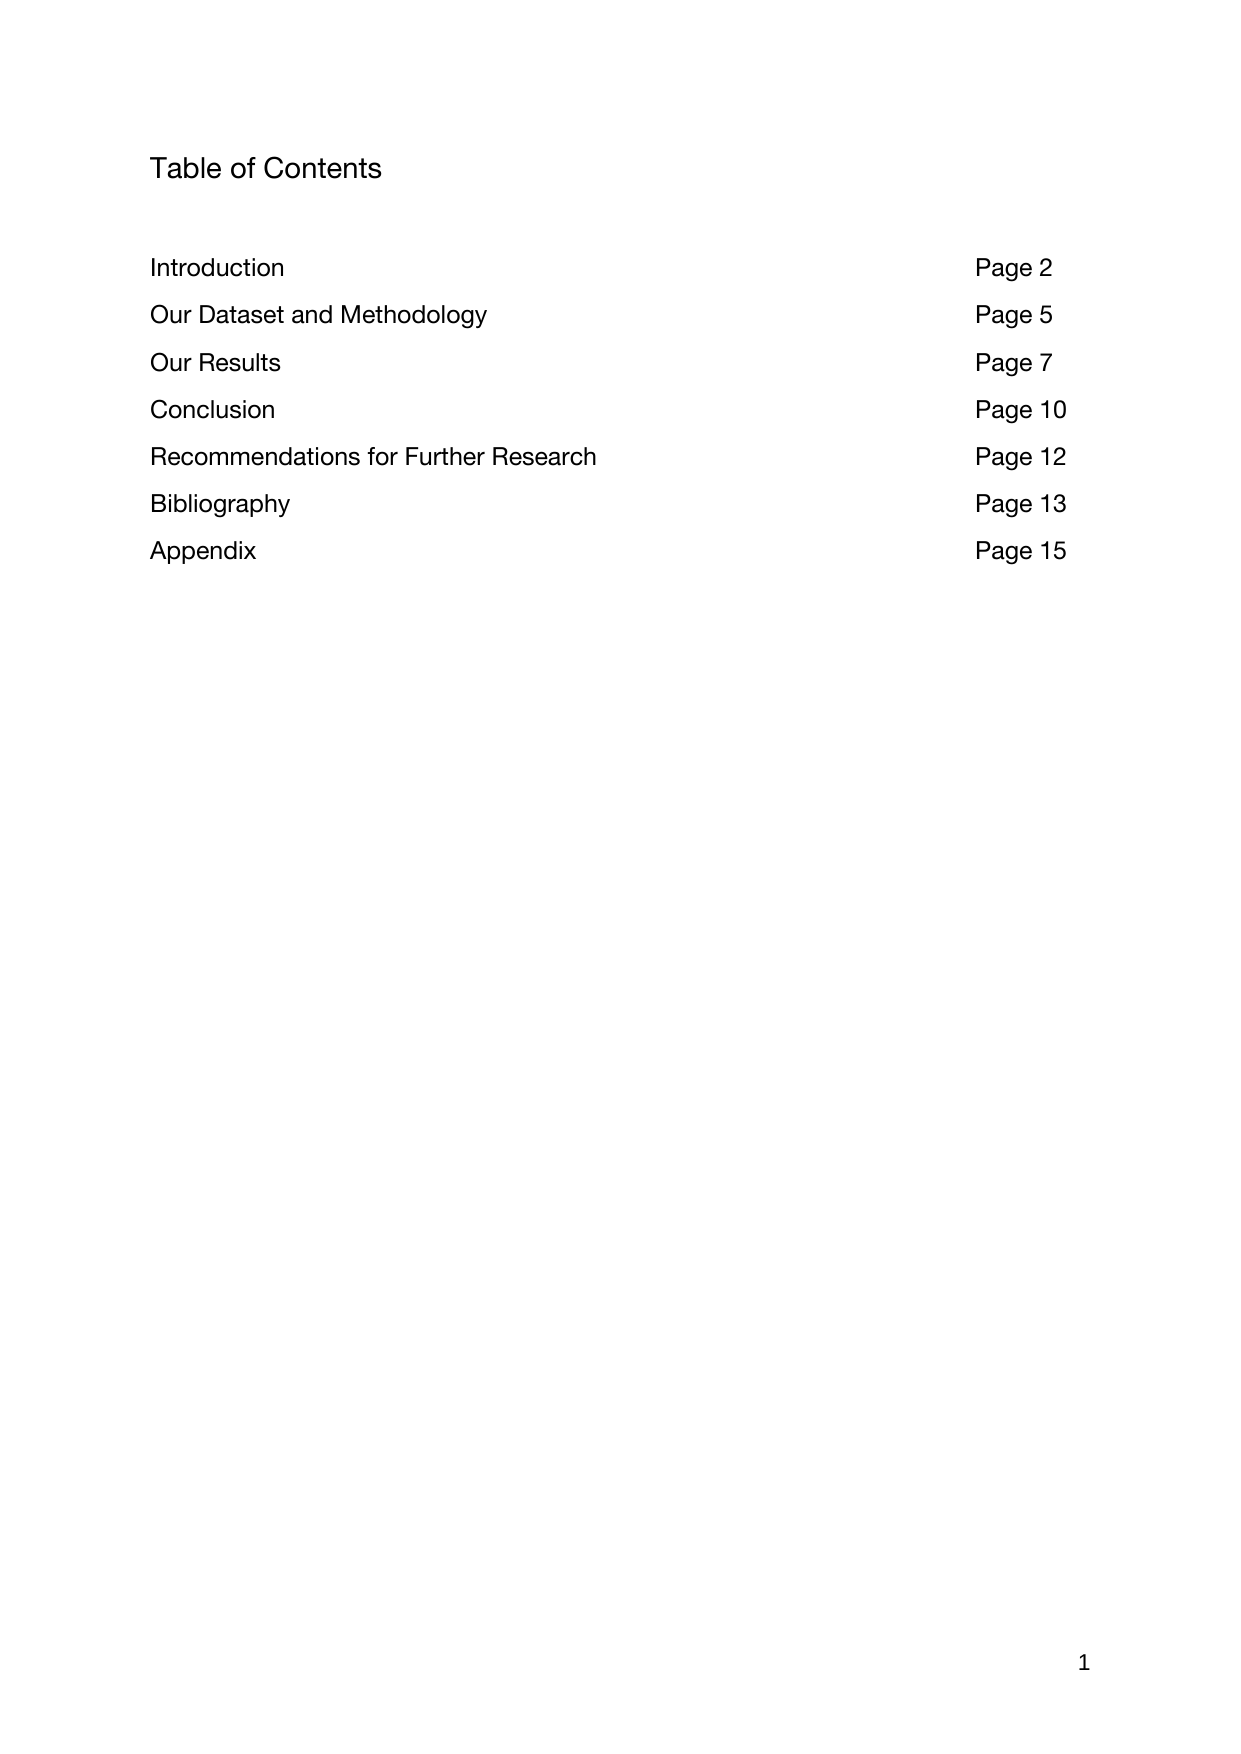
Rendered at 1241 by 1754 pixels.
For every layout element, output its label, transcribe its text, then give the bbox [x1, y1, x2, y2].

text Conclusion Page 10 [150, 394, 1090, 425]
text Appendix Page 15 [150, 535, 1090, 567]
text Introduction Page 2 [150, 252, 1090, 284]
text Our Dataset and Methodology Page 5 [150, 299, 1090, 331]
text Recommendations for Further Research Page 12 [150, 441, 1090, 472]
text Bibliography Page 13 [150, 488, 1090, 520]
text Our Results Page 7 [150, 347, 1090, 378]
text Table of Contents [150, 150, 1090, 187]
